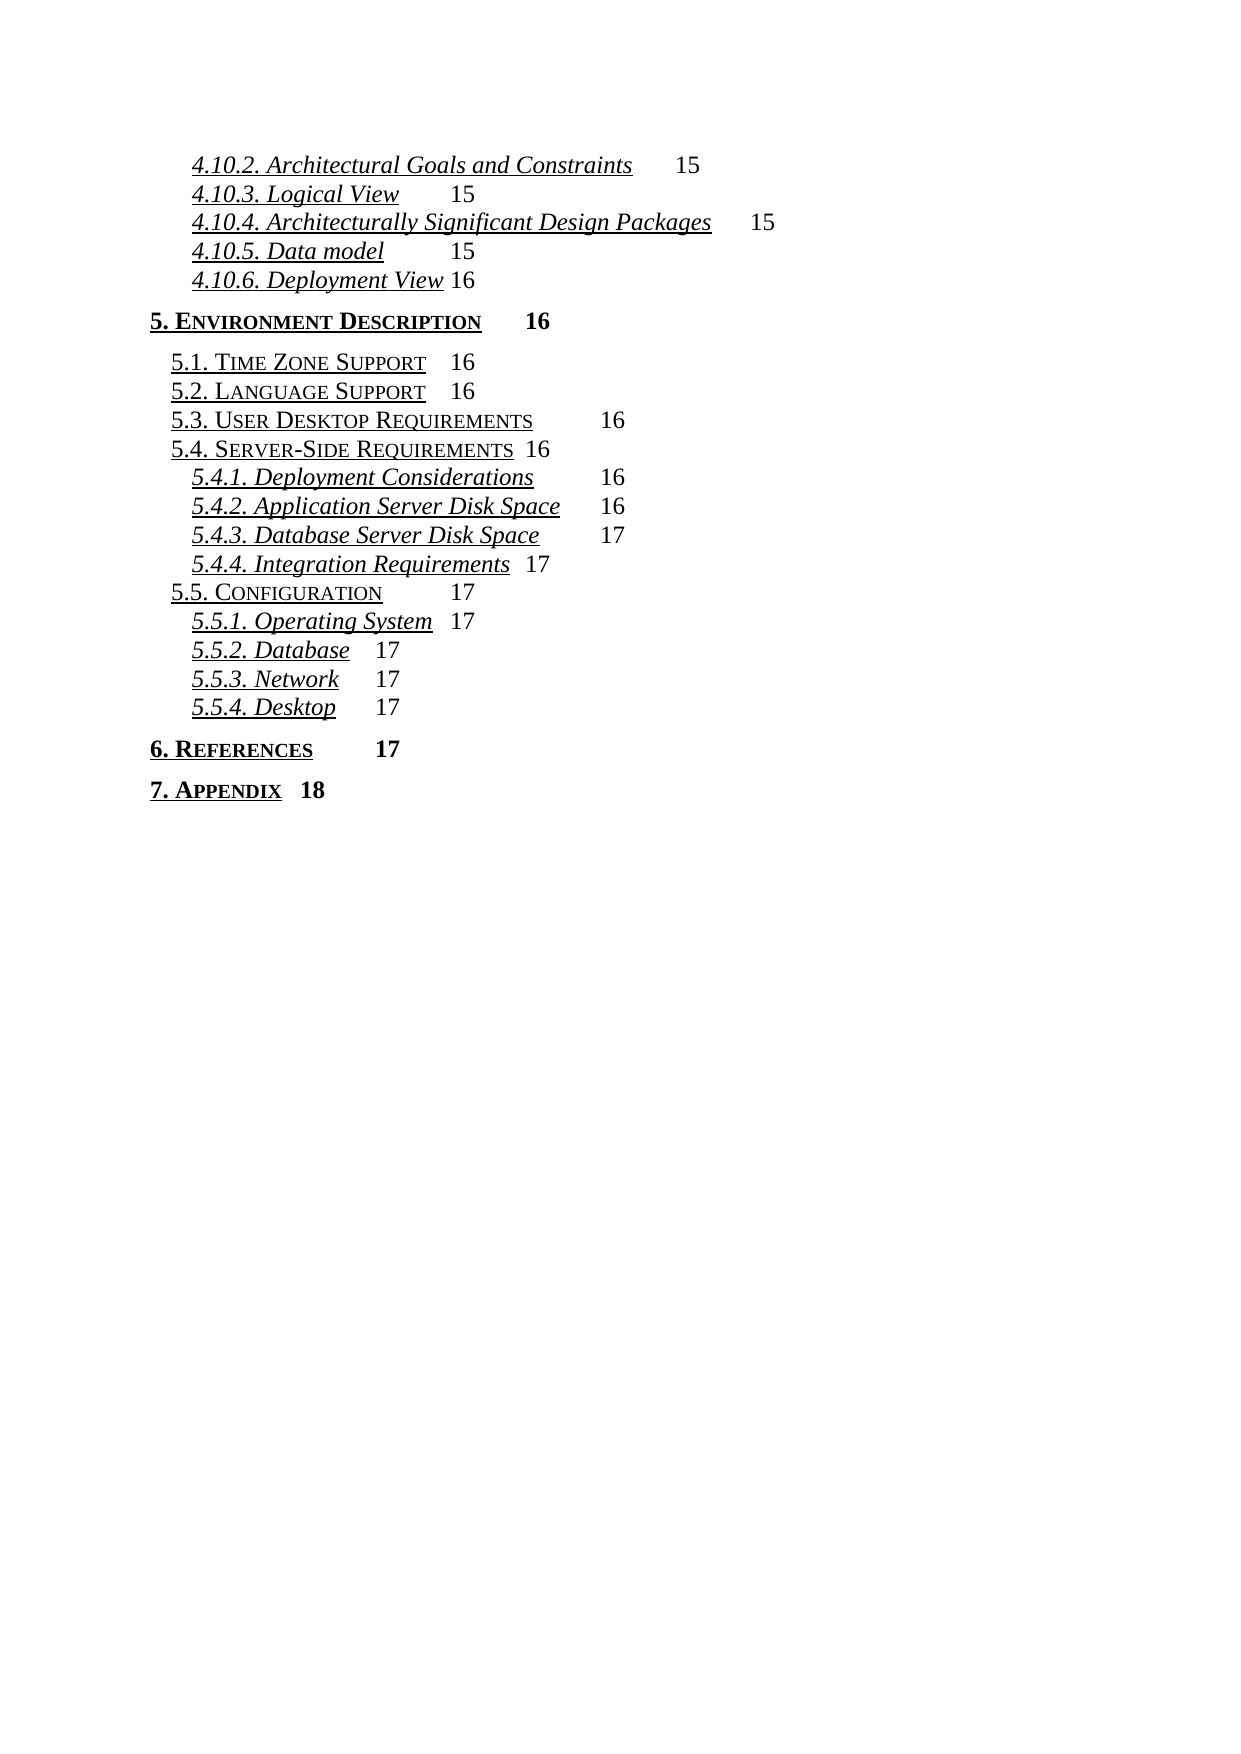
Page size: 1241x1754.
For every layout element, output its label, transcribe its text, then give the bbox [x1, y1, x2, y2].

text 5.1. Time Zone Support 16 [171, 347, 1090, 376]
text 5.3. User Desktop Requirements 16 [171, 405, 1090, 434]
text 5.2. Language Support 16 [171, 376, 1090, 405]
text 5.4. Server-Side Requirements 16 [171, 434, 1090, 462]
text 5.4.3. Database Server Disk Space 17 [192, 520, 1090, 549]
text 5.5.1. Operating System 17 [192, 606, 1090, 635]
text 4.10.4. Architecturally Significant Design Packages 15 [192, 207, 1090, 236]
text 5.5.4. Desktop 17 [192, 692, 1090, 721]
text 4.10.2. Architectural Goals and Constraints 15 [192, 150, 1090, 179]
text 5.4.4. Integration Requirements 17 [192, 549, 1090, 577]
text 5. Environment Description 16 [150, 306, 1090, 335]
text 5.4.2. Application Server Disk Space 16 [192, 491, 1090, 520]
text 7. Appendix 18 [150, 775, 1090, 804]
text 5.4.1. Deployment Considerations 16 [192, 462, 1090, 491]
text 4.10.3. Logical View 15 [192, 179, 1090, 207]
text 6. References 17 [150, 734, 1090, 762]
text 5.5. Configuration 17 [171, 577, 1090, 606]
text 5.5.3. Network 17 [192, 664, 1090, 692]
text 4.10.6. Deployment View 16 [192, 265, 1090, 294]
text 5.5.2. Database 17 [192, 635, 1090, 664]
text 4.10.5. Data model 15 [192, 236, 1090, 265]
